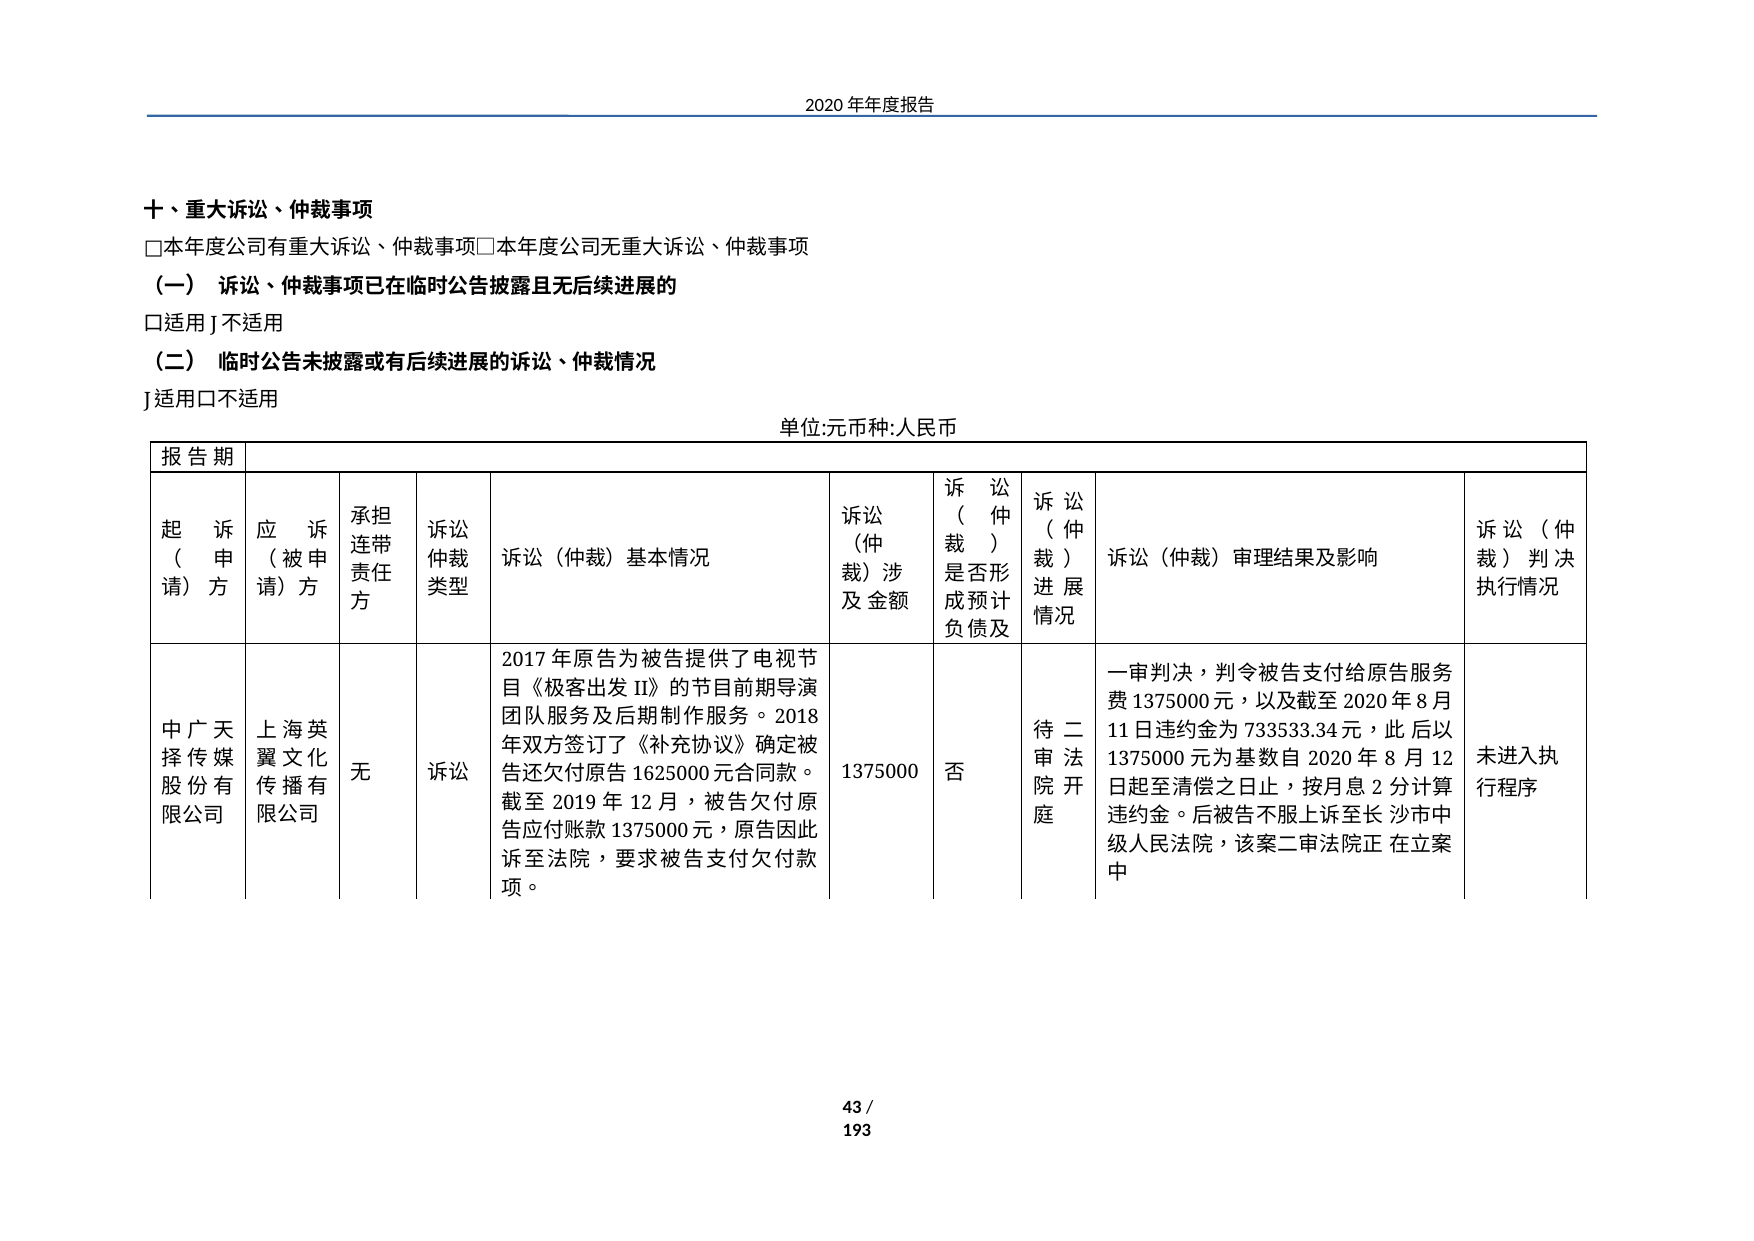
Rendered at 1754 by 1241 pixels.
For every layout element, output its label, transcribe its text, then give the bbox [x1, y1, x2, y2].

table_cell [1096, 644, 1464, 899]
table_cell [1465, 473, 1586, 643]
text 单位:元币种:人民币 [143, 413, 1593, 441]
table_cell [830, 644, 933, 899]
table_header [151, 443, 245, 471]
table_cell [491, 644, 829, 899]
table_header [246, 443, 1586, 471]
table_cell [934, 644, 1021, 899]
text （二） 临时公告未披露或有后续进展的诉讼、仲裁情况 [143, 345, 1593, 376]
text □本年度公司有重大诉讼、仲裁事项□本年度公司无重大诉讼、仲裁事项 [143, 232, 1593, 260]
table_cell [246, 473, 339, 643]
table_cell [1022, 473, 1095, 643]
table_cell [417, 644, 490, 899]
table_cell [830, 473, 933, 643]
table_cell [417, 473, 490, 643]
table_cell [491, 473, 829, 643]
text 口适用J不适用 [143, 308, 1593, 337]
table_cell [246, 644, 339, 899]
text （一） 诉讼、仲裁事项已在临时公告披露且无后续进展的 [143, 268, 1593, 300]
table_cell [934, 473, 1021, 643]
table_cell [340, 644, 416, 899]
text 十、重大诉讼、仲裁事项 [143, 195, 1593, 223]
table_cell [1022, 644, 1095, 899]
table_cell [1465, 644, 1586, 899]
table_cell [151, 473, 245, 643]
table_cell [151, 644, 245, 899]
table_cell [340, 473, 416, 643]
text J适用口不适用 [143, 384, 1593, 413]
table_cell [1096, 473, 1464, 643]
